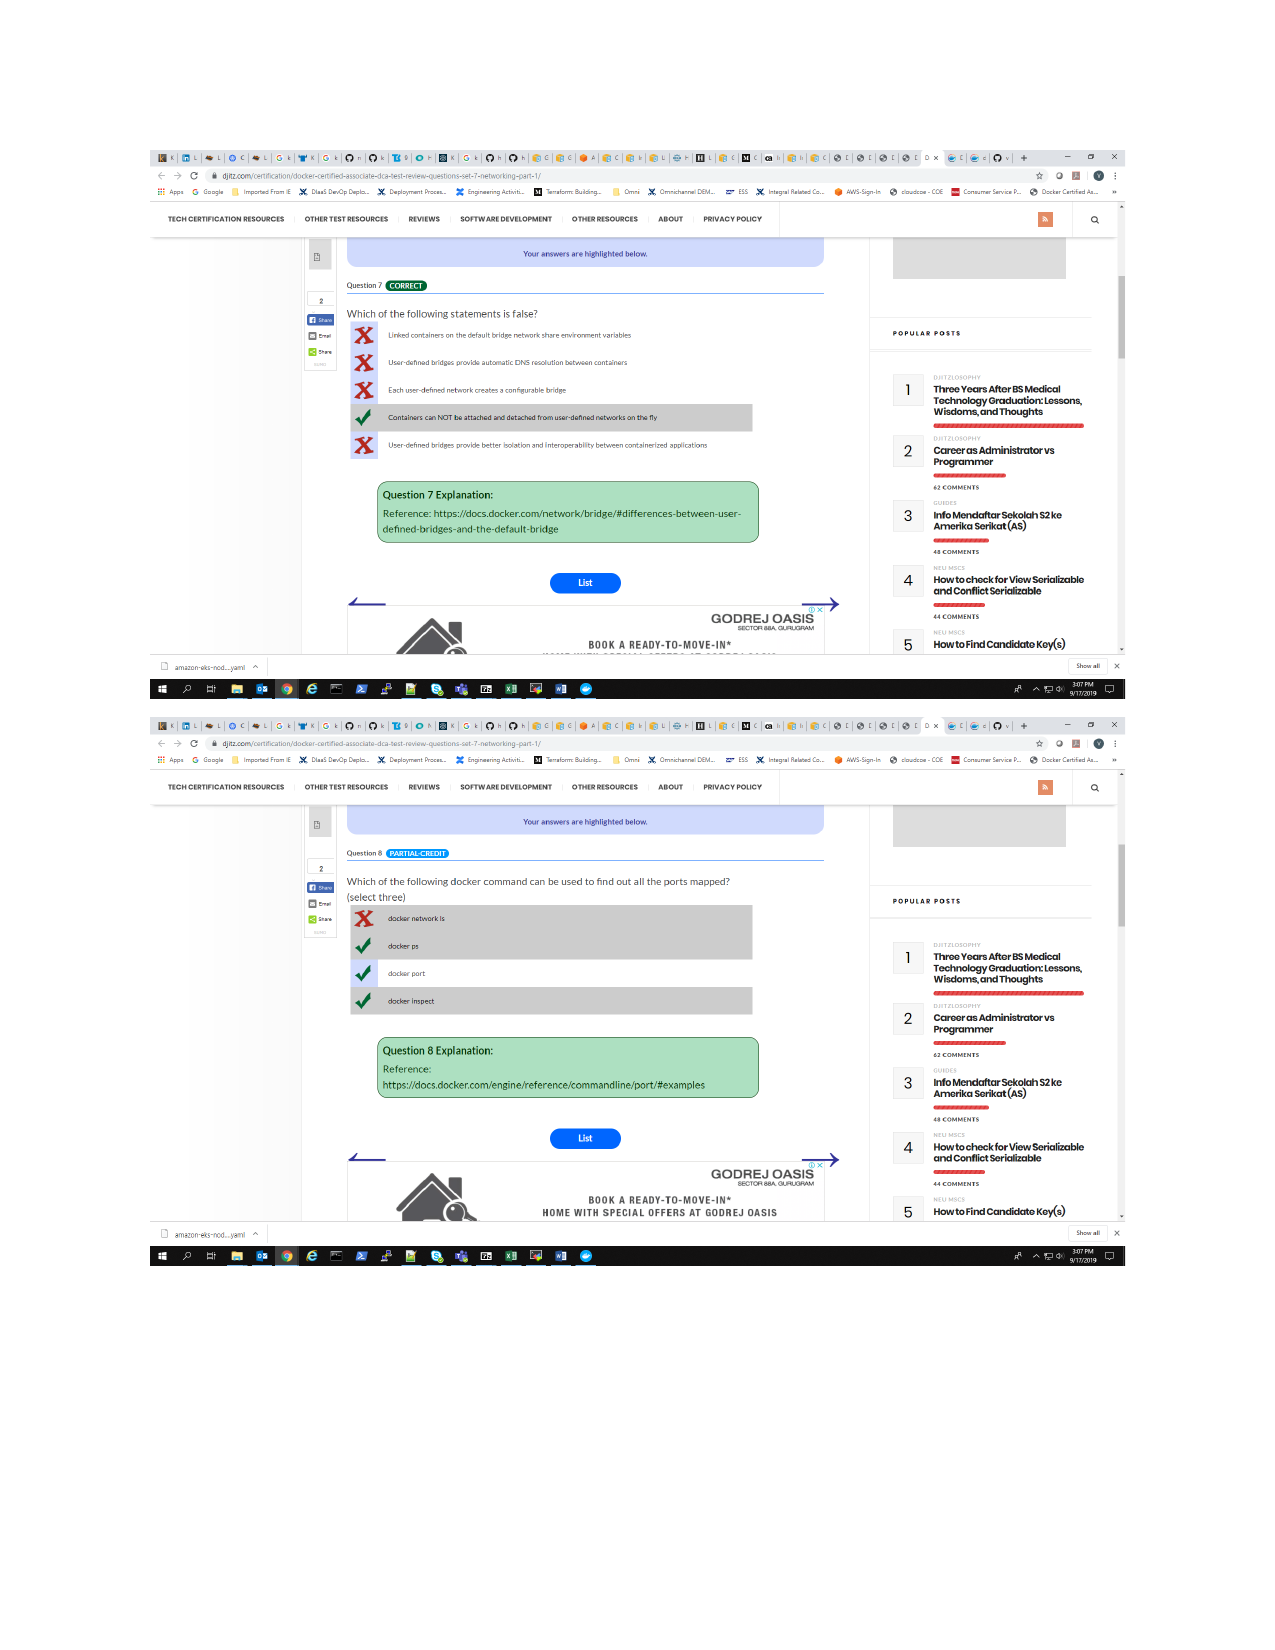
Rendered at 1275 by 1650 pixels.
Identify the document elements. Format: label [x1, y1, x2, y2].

picture [150, 150, 1125, 699]
picture [150, 717, 1125, 1266]
